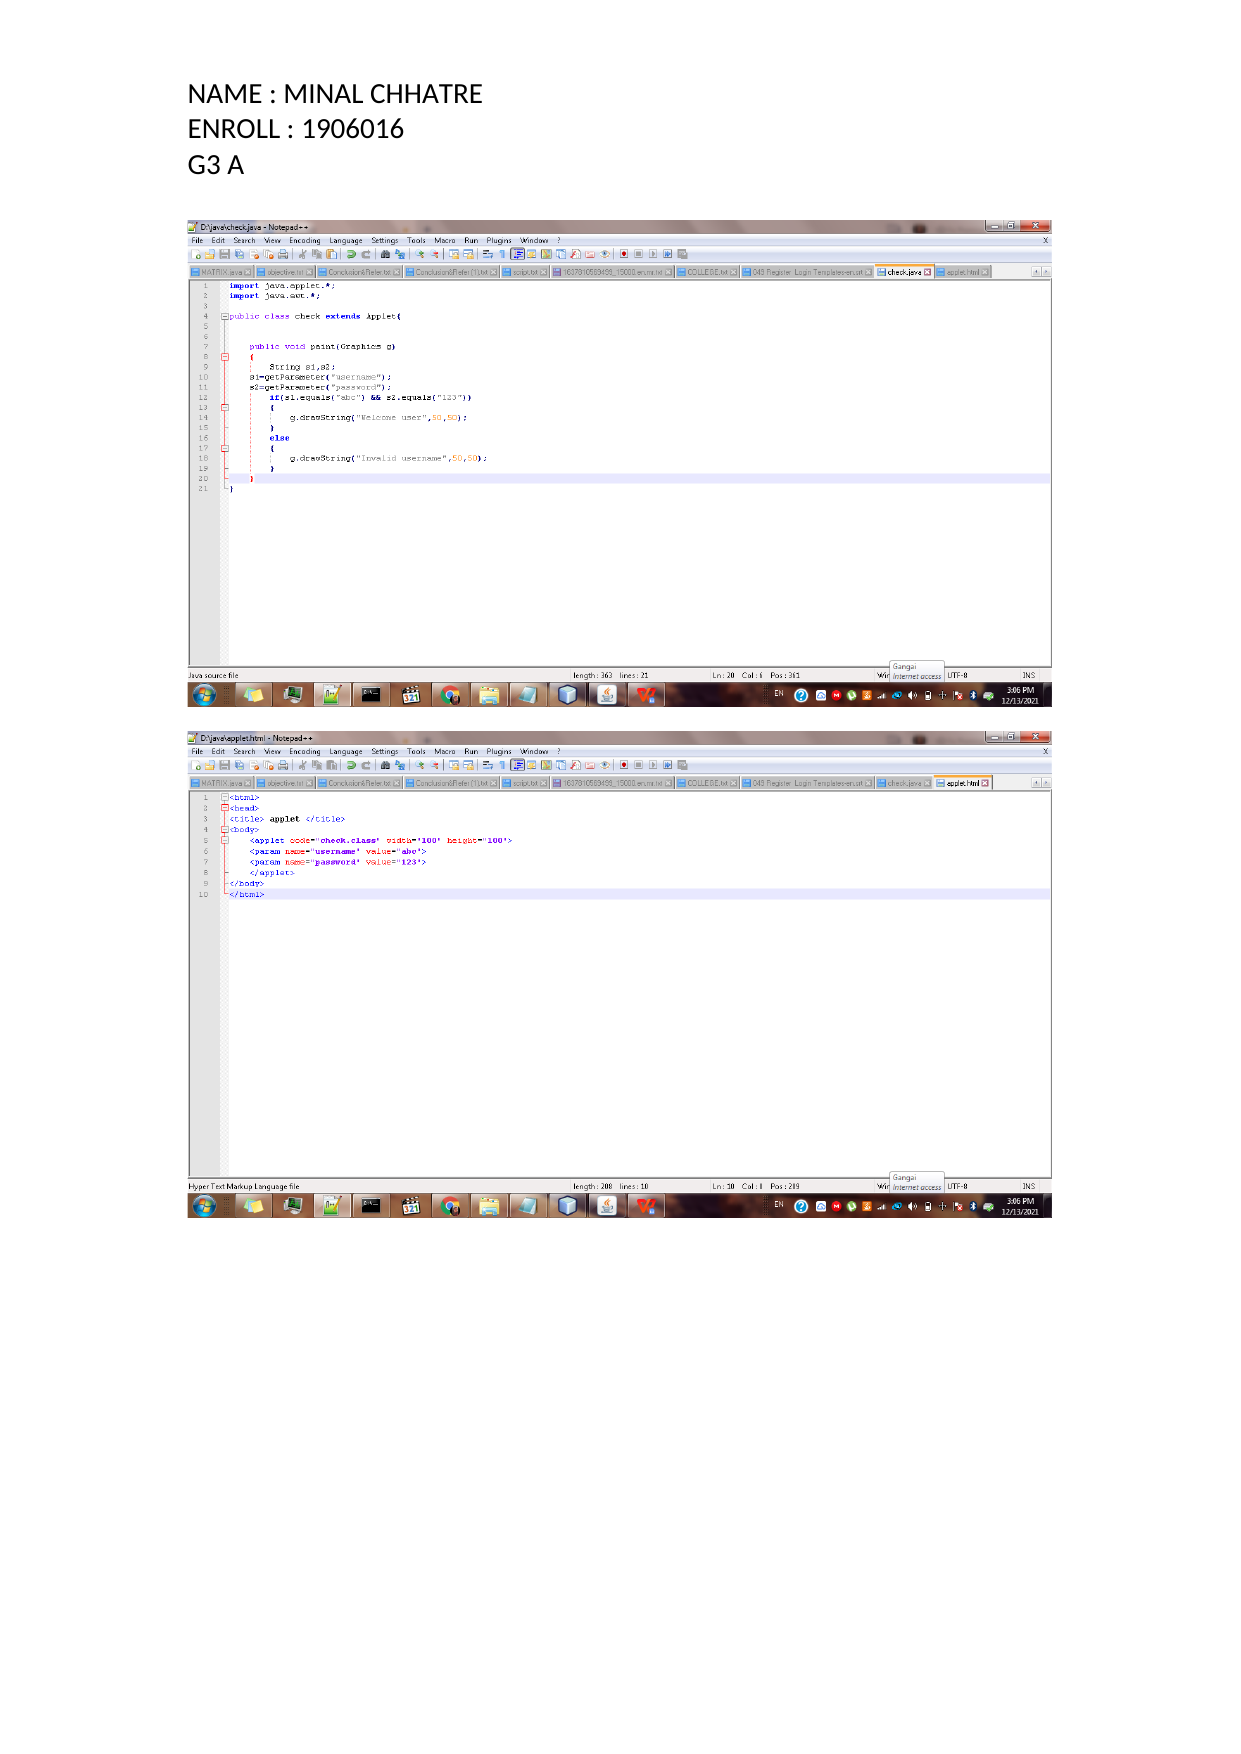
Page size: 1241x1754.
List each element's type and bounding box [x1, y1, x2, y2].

picture [187, 731, 1052, 1218]
picture [187, 220, 1052, 707]
